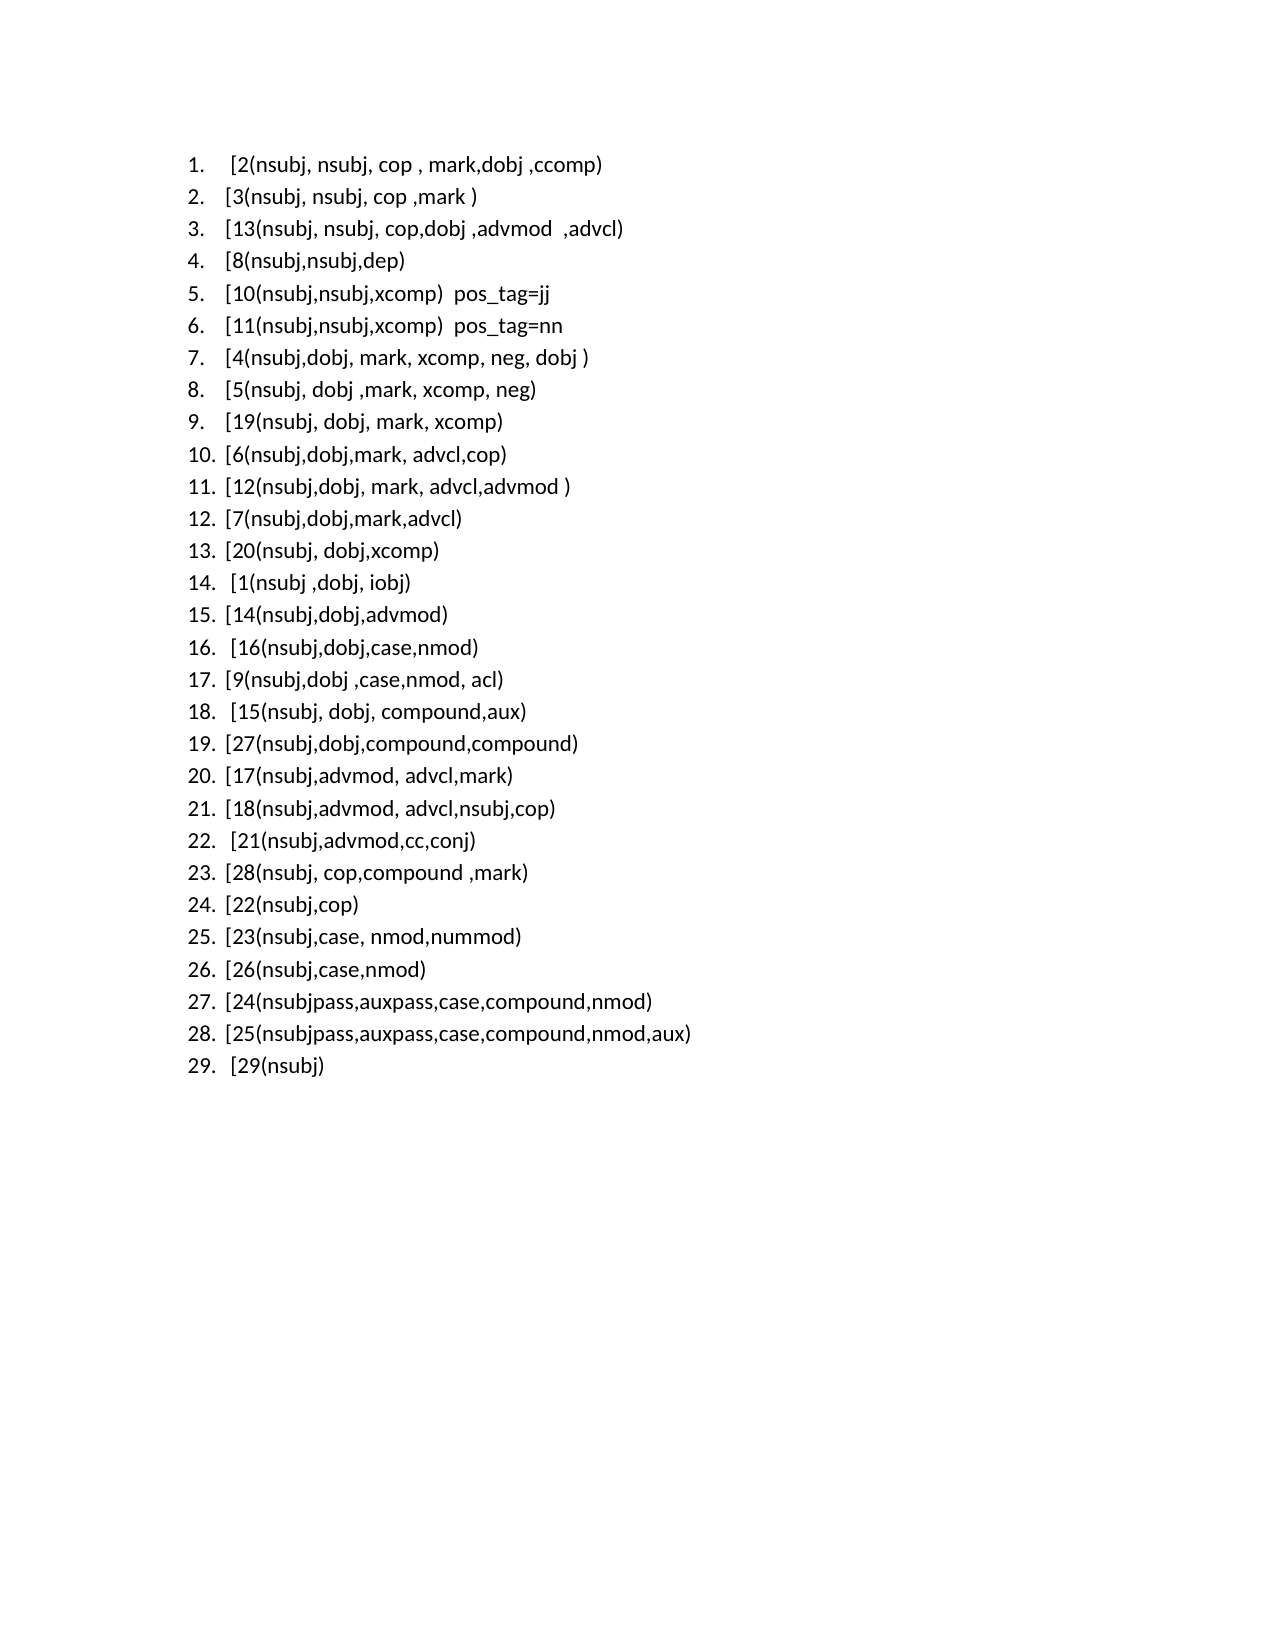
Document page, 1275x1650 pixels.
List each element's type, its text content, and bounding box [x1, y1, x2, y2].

list [5(nsubj, dobj ,mark, xcomp, neg) [187, 375, 1162, 403]
list [19(nsubj, dobj, mark, xcomp) [187, 407, 1162, 436]
list [29(nsubj) [187, 1051, 1162, 1079]
list [20(nsubj, dobj,xcomp) [187, 536, 1162, 564]
list [9(nsubj,dobj ,case,nmod, acl) [187, 665, 1162, 693]
list [13(nsubj, nsubj, cop,dobj ,advmod ,advcl) [187, 214, 1162, 242]
list [26(nsubj,case,nmod) [187, 955, 1162, 983]
list [1(nsubj ,dobj, iobj) [187, 568, 1162, 596]
list [15(nsubj, dobj, compound,aux) [187, 697, 1162, 725]
list [21(nsubj,advmod,cc,conj) [187, 826, 1162, 854]
list [7(nsubj,dobj,mark,advcl) [187, 504, 1162, 532]
list [10(nsubj,nsubj,xcomp) pos_tag=jj [187, 279, 1162, 307]
list [18(nsubj,advmod, advcl,nsubj,cop) [187, 794, 1162, 822]
list [6(nsubj,dobj,mark, advcl,cop) [187, 440, 1162, 468]
list [8(nsubj,nsubj,dep) [187, 247, 1162, 274]
list [3(nsubj, nsubj, cop ,mark ) [187, 182, 1162, 210]
list [27(nsubj,dobj,compound,compound) [187, 729, 1162, 757]
list [2(nsubj, nsubj, cop , mark,dobj ,ccomp) [187, 150, 1162, 178]
list [14(nsubj,dobj,advmod) [187, 601, 1162, 629]
list [11(nsubj,nsubj,xcomp) pos_tag=nn [187, 311, 1162, 339]
list [28(nsubj, cop,compound ,mark) [187, 858, 1162, 886]
list [12(nsubj,dobj, mark, advcl,advmod ) [187, 472, 1162, 500]
list [25(nsubjpass,auxpass,case,compound,nmod,aux) [187, 1019, 1162, 1047]
list [17(nsubj,advmod, advcl,mark) [187, 762, 1162, 789]
list [23(nsubj,case, nmod,nummod) [187, 922, 1162, 951]
list [4(nsubj,dobj, mark, xcomp, neg, dobj ) [187, 343, 1162, 371]
list [24(nsubjpass,auxpass,case,compound,nmod) [187, 987, 1162, 1015]
list [22(nsubj,cop) [187, 890, 1162, 918]
list [16(nsubj,dobj,case,nmod) [187, 633, 1162, 661]
